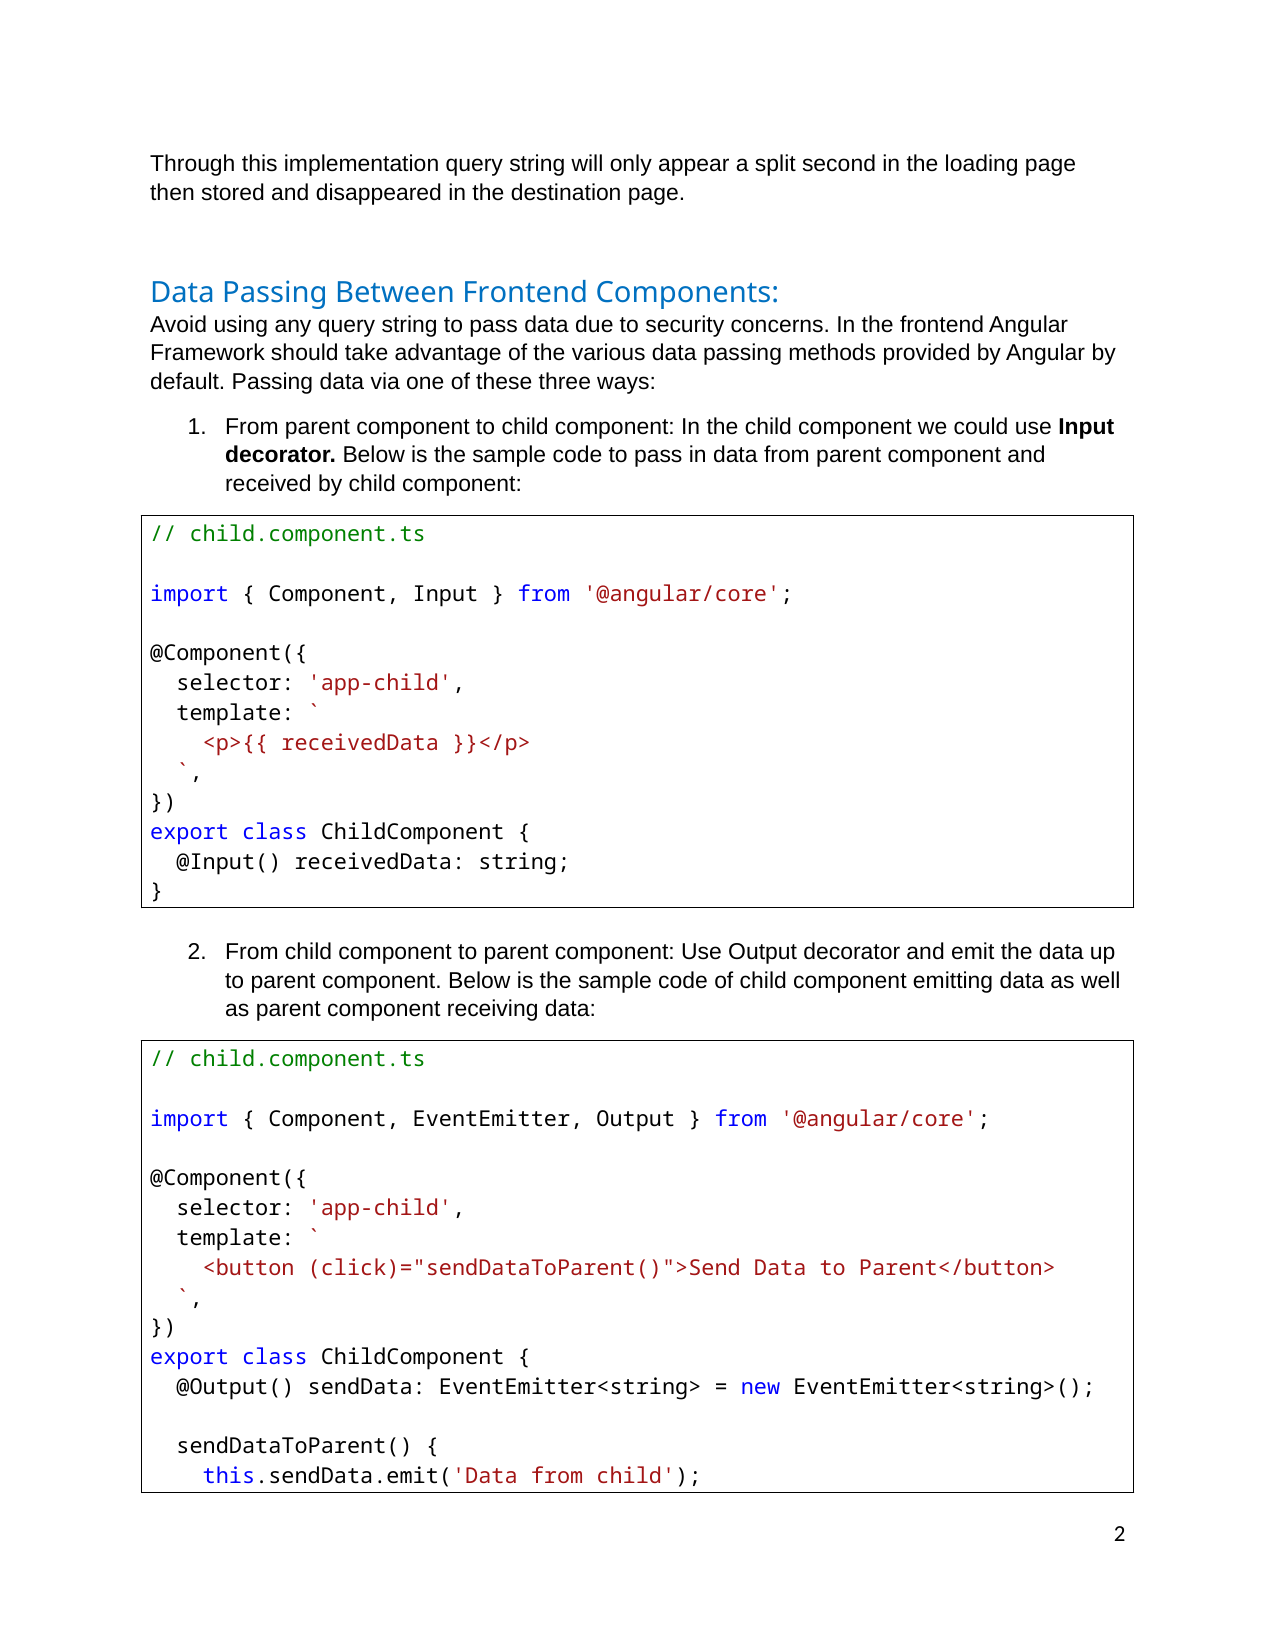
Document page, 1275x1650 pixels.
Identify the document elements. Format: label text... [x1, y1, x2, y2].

text Avoid using any query string to pass data due to security concerns. In the frontend Angular Framework should take advantage of the various data passing methods provided by Angular by default. Passing data via one of these three ways: [150, 311, 1125, 394]
list From parent component to child component: In the child component we could use Input decorator. Below is the sample code to pass in data from parent component and received by child component: [187, 413, 1125, 496]
text @Component({ [150, 637, 1125, 667]
text @Component({ [150, 1162, 1125, 1192]
text template: ` [150, 1222, 1125, 1252]
text }) [150, 1311, 1125, 1341]
text <button (click)="sendDataToParent()">Send Data to Parent</button> [150, 1252, 1125, 1282]
text @Input() receivedData: string; [150, 846, 1125, 872]
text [150, 150, 1125, 205]
text <p>{{ receivedData }}</p> [150, 727, 1125, 756]
text import { Component, Input } from '@angular/core'; [150, 578, 1125, 607]
text import { Component, EventEmitter, Output } from '@angular/core'; [150, 1103, 1125, 1133]
text export class ChildComponent { [150, 1341, 1125, 1371]
text selector: 'app-child', [150, 667, 1125, 697]
text export class ChildComponent { [150, 816, 1125, 846]
text sendDataToParent() { [150, 1431, 1125, 1457]
text `, [150, 756, 1125, 786]
text }) [150, 786, 1125, 816]
text `, [150, 1282, 1125, 1311]
text @Output() sendData: EventEmitter<string> = new EventEmitter<string>(); [150, 1371, 1125, 1401]
text selector: 'app-child', [150, 1192, 1125, 1222]
text // child.component.ts [142, 1041, 1133, 1073]
list From child component to parent component: Use Output decorator and emit the data up to parent component. Below is the sample code of child component emitting data as well as parent component receiving data: [187, 938, 1125, 1021]
subtitle Data Passing Between Frontend Components: [150, 271, 1125, 311]
text } [142, 872, 1133, 907]
text // child.component.ts [142, 516, 1133, 548]
text this.sendData.emit('Data from child'); [142, 1457, 1133, 1492]
text template: ` [150, 697, 1125, 727]
